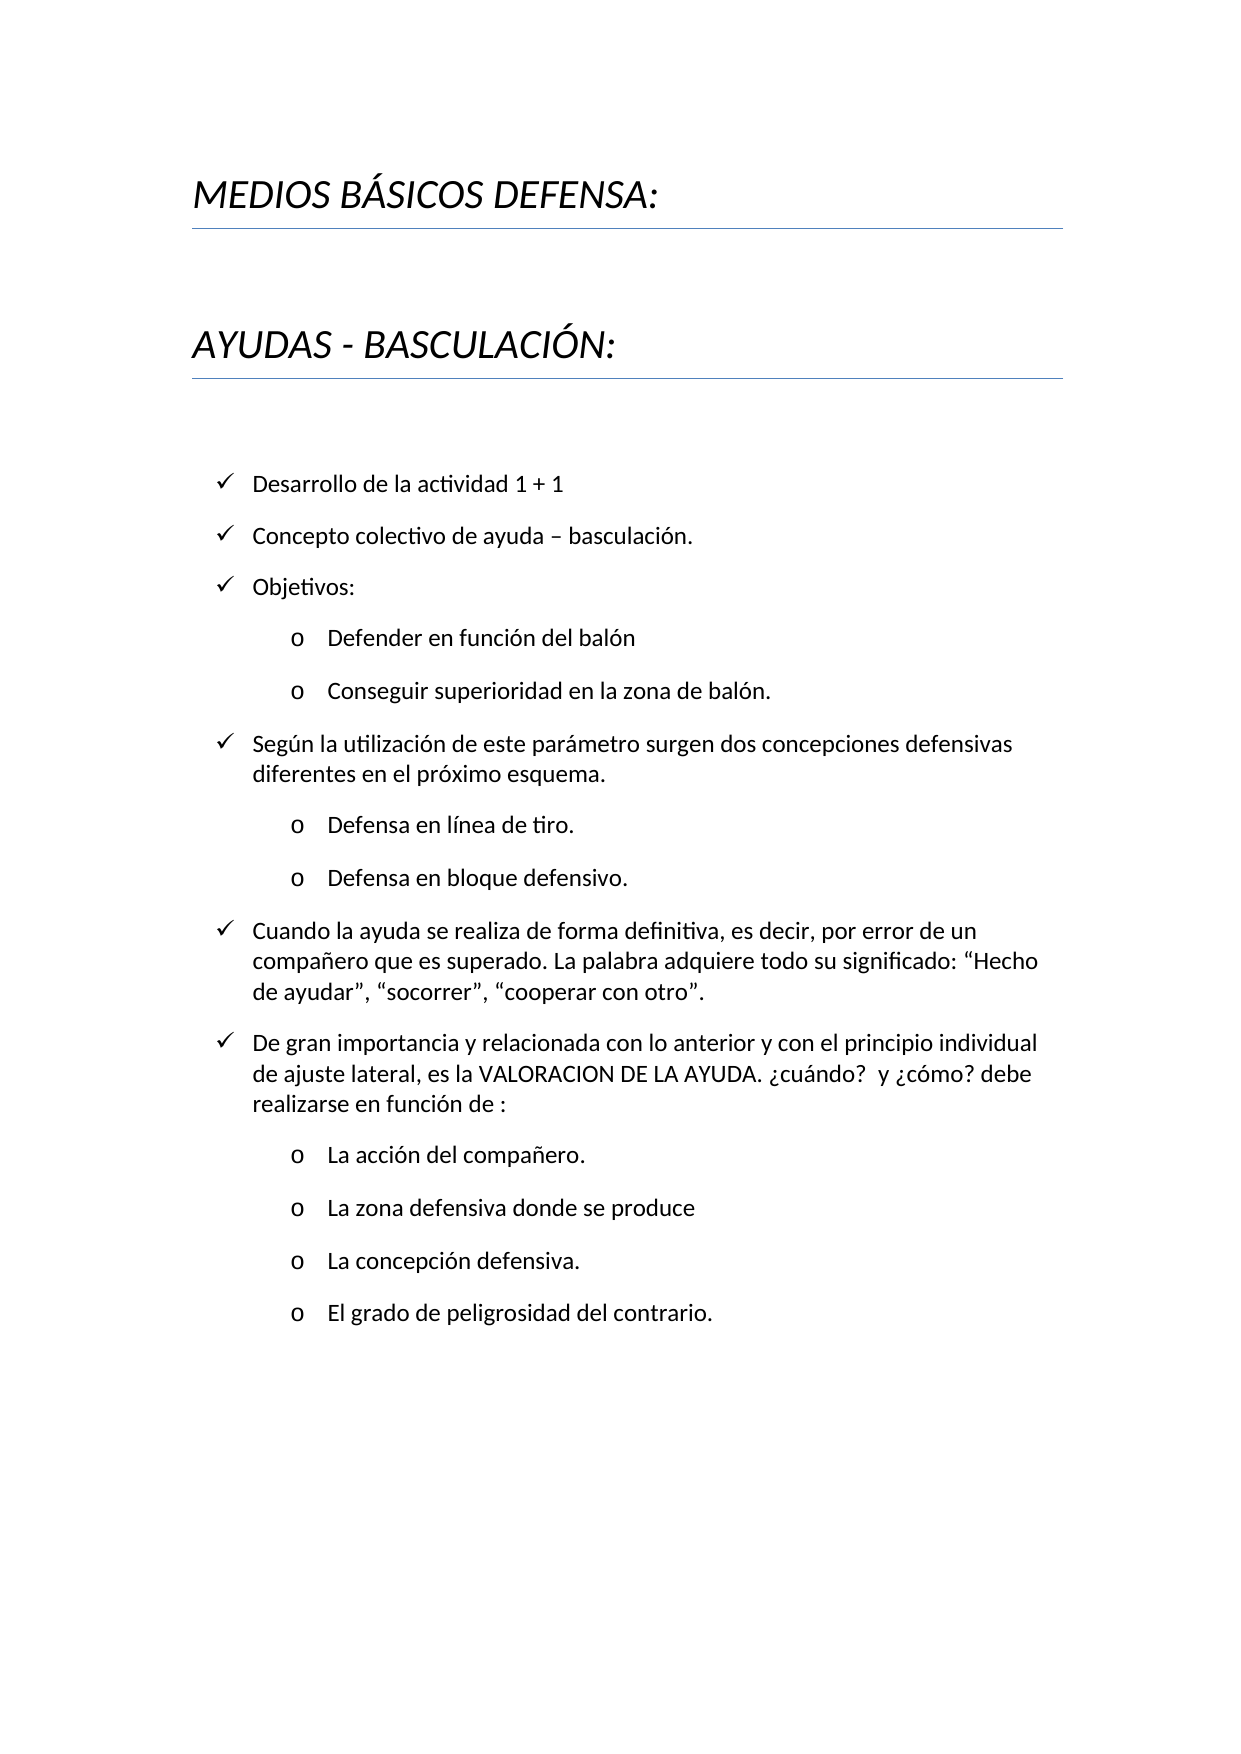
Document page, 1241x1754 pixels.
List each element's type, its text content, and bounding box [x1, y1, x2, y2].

list De gran importancia y relacionada con lo anterior y con el principio individual de ajuste lateral, es la VALORACION DE LA AYUDA. ¿cuándo? y ¿cómo? debe realizarse en función de : [215, 1027, 1063, 1119]
list Objetivos: [215, 571, 1063, 602]
list El grado de peligrosidad del contrario. [290, 1297, 1063, 1329]
list Conseguir superioridad en la zona de balón. [290, 675, 1063, 707]
list La acción del compañero. [290, 1139, 1063, 1171]
list Según la utilización de este parámetro surgen dos concepciones defensivas diferentes en el próximo esquema. [215, 728, 1063, 789]
subtitle AYUDAS - BASCULACIÓN: [192, 318, 1063, 378]
list Defender en función del balón [290, 622, 1063, 654]
list La concepción defensiva. [290, 1245, 1063, 1277]
list Defensa en línea de tiro. [290, 809, 1063, 841]
subtitle MEDIOS BÁSICOS DEFENSA: [192, 168, 1063, 228]
list Defensa en bloque defensivo. [290, 862, 1063, 894]
list Concepto colectivo de ayuda – basculación. [215, 520, 1063, 550]
list Desarrollo de la actividad 1 + 1 [215, 468, 1063, 499]
list La zona defensiva donde se produce [290, 1192, 1063, 1224]
list Cuando la ayuda se realiza de forma definitiva, es decir, por error de un compañero que es superado. La palabra adquiere todo su significado: “Hecho de ayudar”, “socorrer”, “cooperar con otro”. [215, 915, 1063, 1006]
